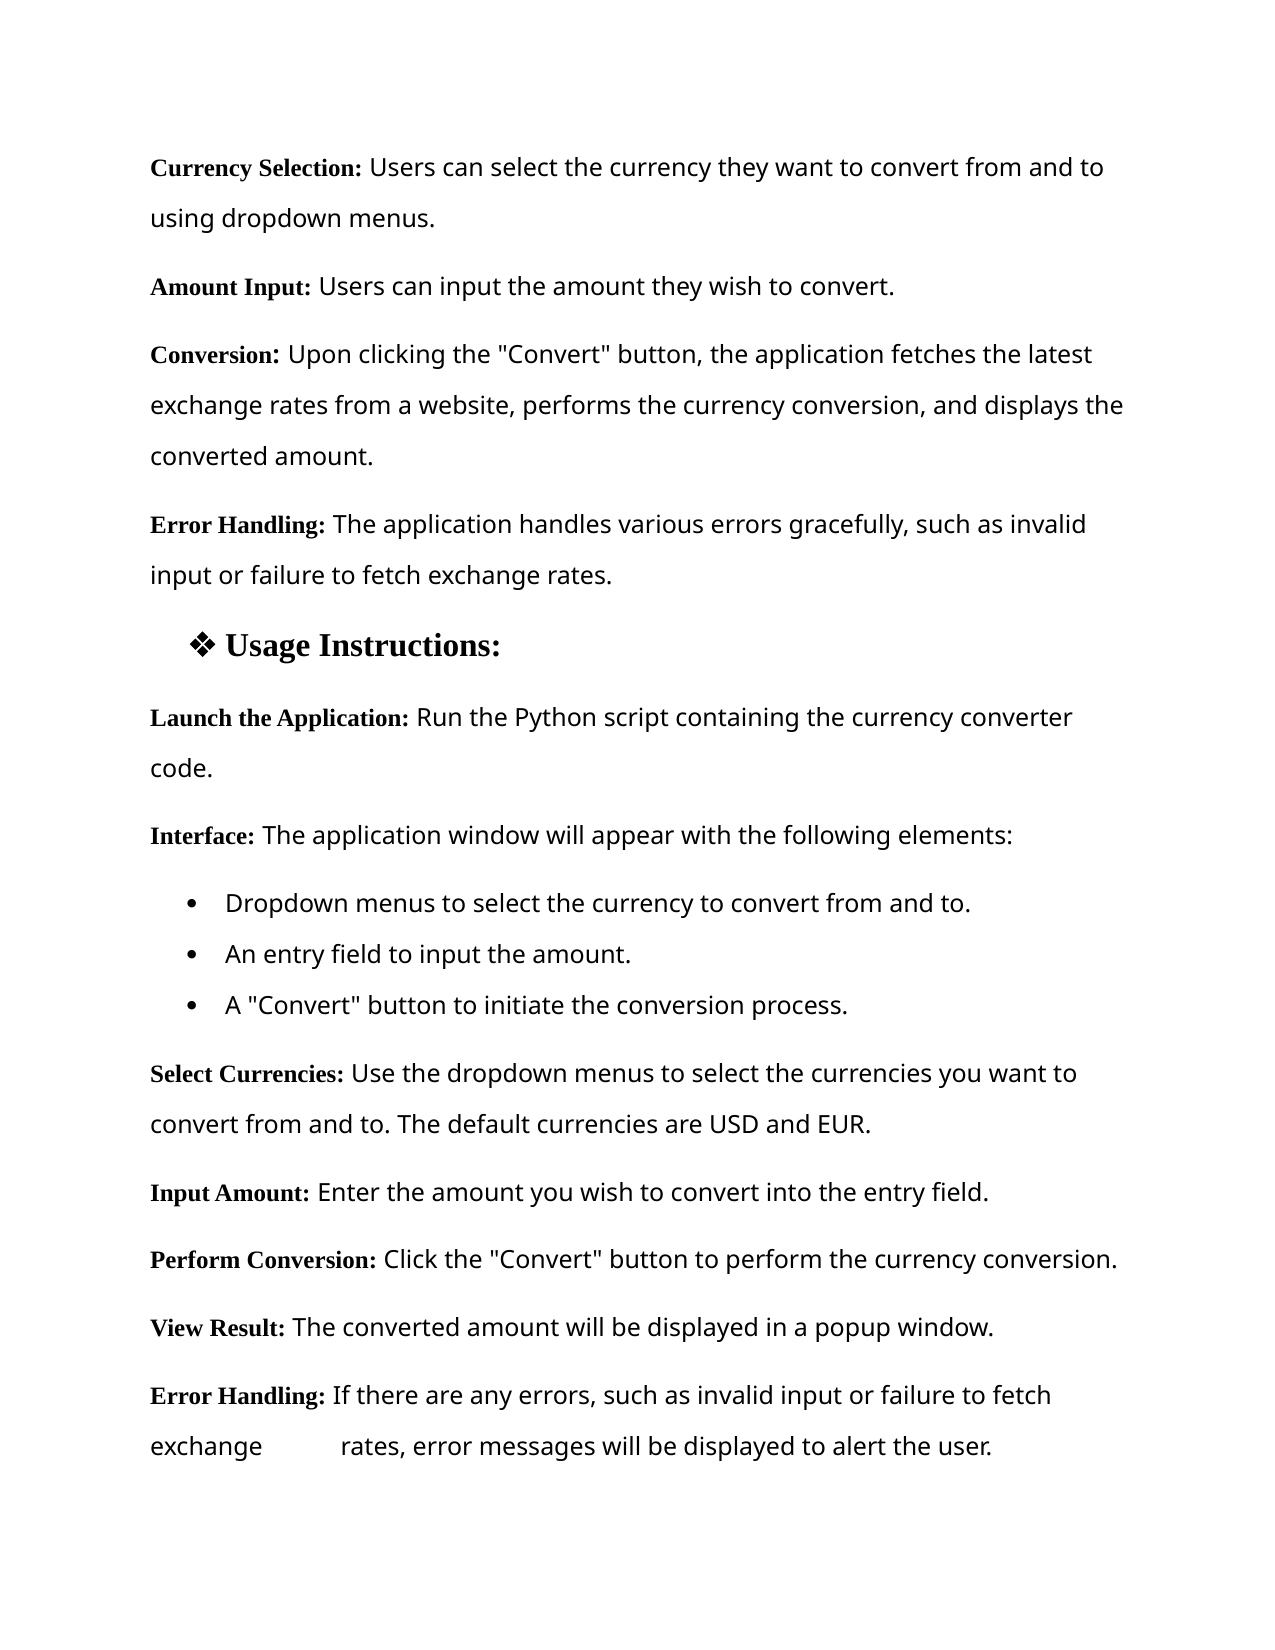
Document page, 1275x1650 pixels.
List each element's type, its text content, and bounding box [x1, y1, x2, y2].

text Error Handling: If there are any errors, such as invalid input or failure to fetch exchange rates, error messages will be displayed to alert the user. [150, 1377, 1125, 1462]
text Amount Input: Users can input the amount they wish to convert. [150, 269, 1125, 303]
text View Result: The converted amount will be displayed in a popup window. [150, 1309, 1125, 1344]
list Usage Instructions: [187, 625, 1125, 663]
list A "Convert" button to initiate the conversion process. [187, 988, 1125, 1022]
list An entry field to input the amount. [187, 937, 1125, 971]
text Input Amount: Enter the amount you wish to convert into the entry field. [150, 1174, 1125, 1208]
text Currency Selection: Users can select the currency they want to convert from and to using dropdown menus. [150, 150, 1125, 235]
list Dropdown menus to select the currency to convert from and to. [187, 886, 1125, 920]
text Select Currencies: Use the dropdown menus to select the currencies you want to convert from and to. The default currencies are USD and EUR. [150, 1055, 1125, 1141]
text Interface: The application window will appear with the following elements: [150, 818, 1125, 852]
text Conversion: Upon clicking the "Convert" button, the application fetches the latest exchange rates from a website, performs the currency conversion, and displays the converted amount. [150, 336, 1125, 473]
text Perform Conversion: Click the "Convert" button to perform the currency conversion. [150, 1242, 1125, 1276]
text Launch the Application: Run the Python script containing the currency converter code. [150, 699, 1125, 784]
text Error Handling: The application handles various errors gracefully, such as invalid input or failure to fetch exchange rates. [150, 506, 1125, 591]
